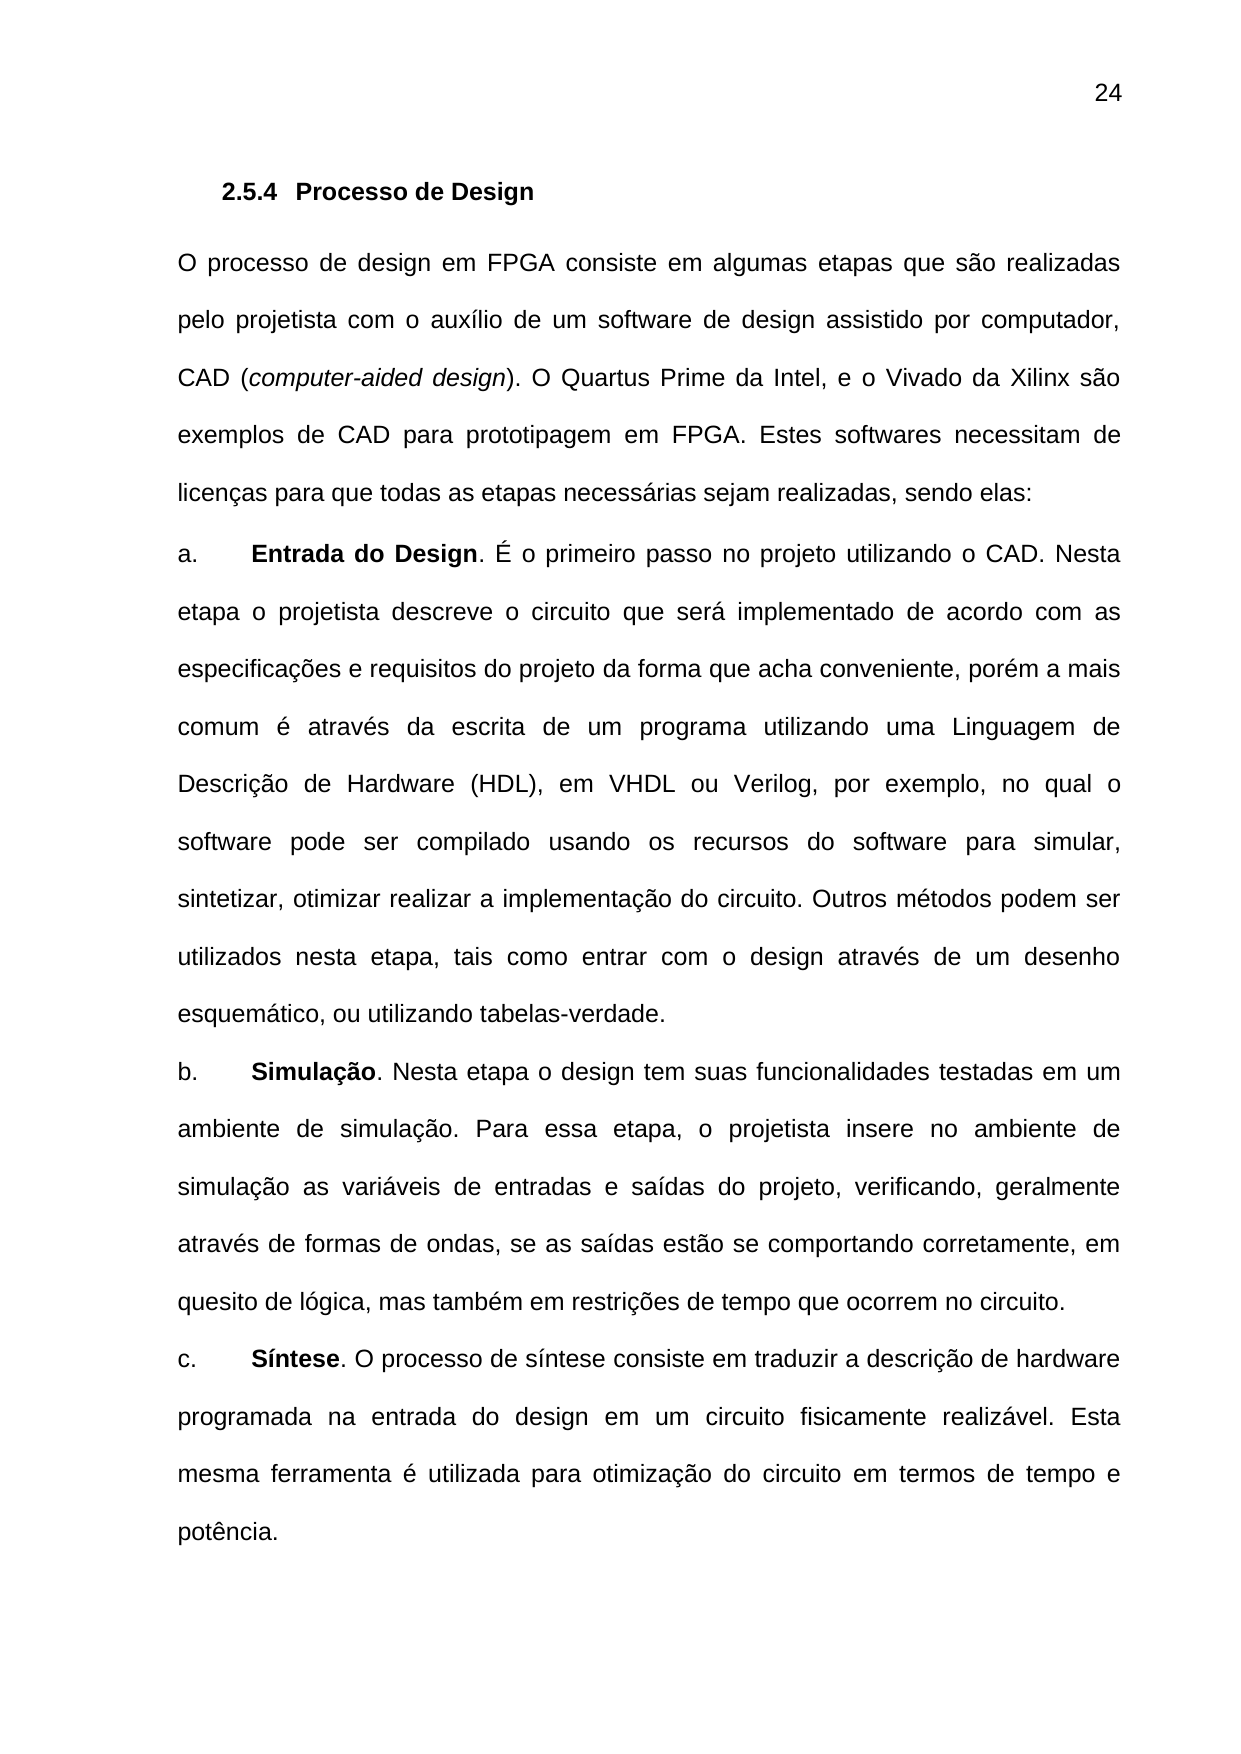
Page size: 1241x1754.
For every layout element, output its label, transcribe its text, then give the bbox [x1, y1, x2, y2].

list Entrada do Design. É o primeiro passo no projeto utilizando o CAD. Nesta etapa o projetista descreve o circuito que será implementado de acordo com as especificações e requisitos do projeto da forma que acha conveniente, porém a mais comum é através da escrita de um programa utilizando uma Linguagem de Descrição de Hardware (HDL), em VHDL ou Verilog, por exemplo, no qual o software pode ser compilado usando os recursos do software para simular, sintetizar, otimizar realizar a implementação do circuito. Outros métodos podem ser utilizados nesta etapa, tais como entrar com o design através de um desenho esquemático, ou utilizando tabelas-verdade. [177, 539, 1122, 1028]
text O processo de design em FPGA consiste em algumas etapas que são realizadas pelo projetista com o auxílio de um software de design assistido por computador, CAD (computer-aided design). O Quartus Prime da Intel, e o Vivado da Xilinx são exemplos de CAD para prototipagem em FPGA. Estes softwares necessitam de licenças para que todas as etapas necessárias sejam realizadas, sendo elas: [177, 248, 1122, 506]
list Simulação. Nesta etapa o design tem suas funcionalidades testadas em um ambiente de simulação. Para essa etapa, o projetista insere no ambiente de simulação as variáveis de entradas e saídas do projeto, verificando, geralmente através de formas de ondas, se as saídas estão se comportando corretamente, em quesito de lógica, mas também em restrições de tempo que ocorrem no circuito. [177, 1057, 1122, 1316]
subtitle Processo de Design [222, 177, 1122, 206]
